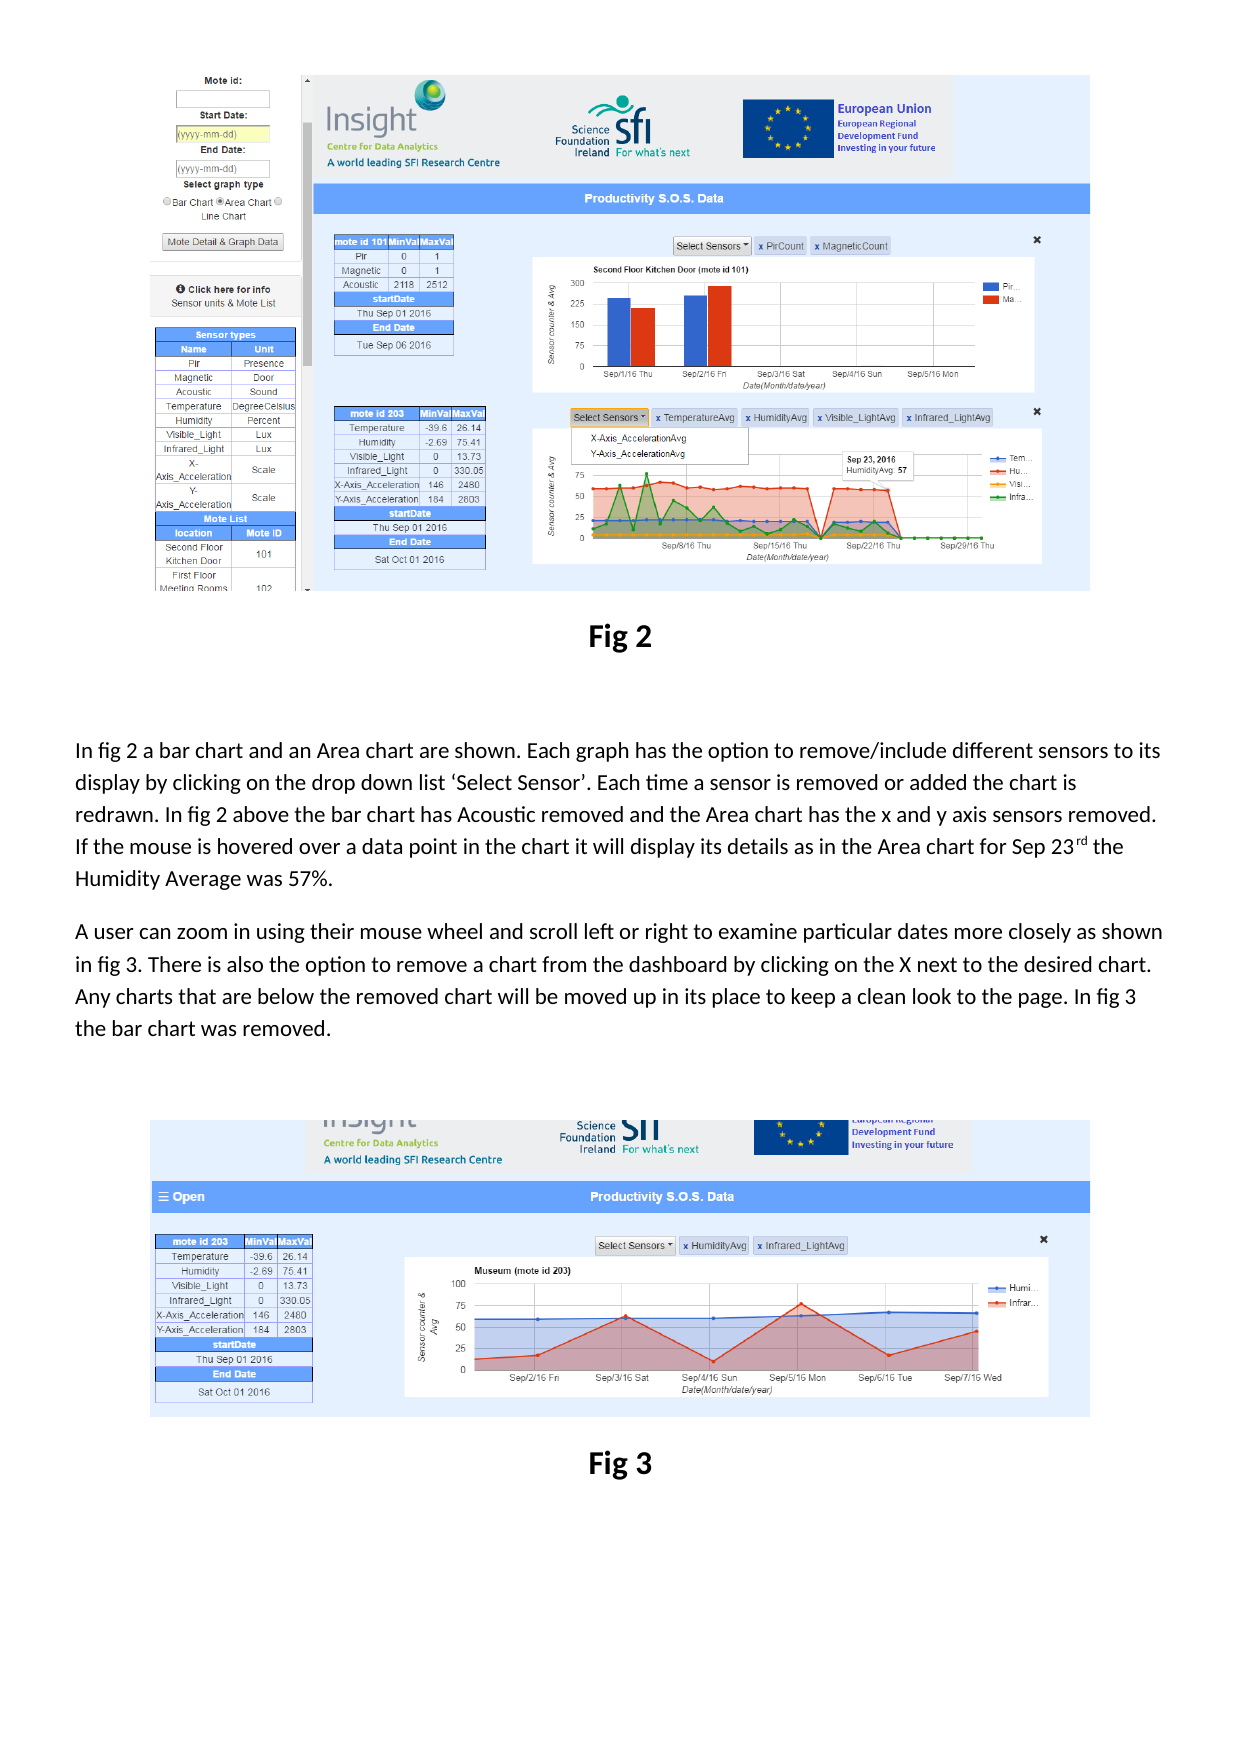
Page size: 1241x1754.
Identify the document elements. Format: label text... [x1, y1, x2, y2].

picture [150, 1120, 1091, 1417]
text Fig 2 [75, 615, 1165, 656]
picture [150, 75, 1091, 591]
text In fig 2 a bar chart and an Area chart are shown. Each graph has the option to remove/include different sensors to its display by clicking on the drop down list ‘Select Sensor’. Each time a sensor is removed or added the chart is redrawn. In fig 2 above the bar chart has Acoustic removed and the Area chart has the x and y axis sensors removed. If the mouse is hovered over a data point in the chart it will display its details as in the Area chart for Sep 23rd the Humidity Average was 57%. [75, 736, 1165, 892]
text A user can zoom in using their mouse wheel and scroll left or right to examine particular dates more closely as shown in fig 3. There is also the option to remove a chart from the dashboard by clicking on the X next to the desired chart. Any charts that are below the removed chart will be moved up in its place to keep a clean look to the page. In fig 3 the bar chart was removed. [75, 917, 1165, 1042]
text Fig 3 [75, 1442, 1165, 1482]
